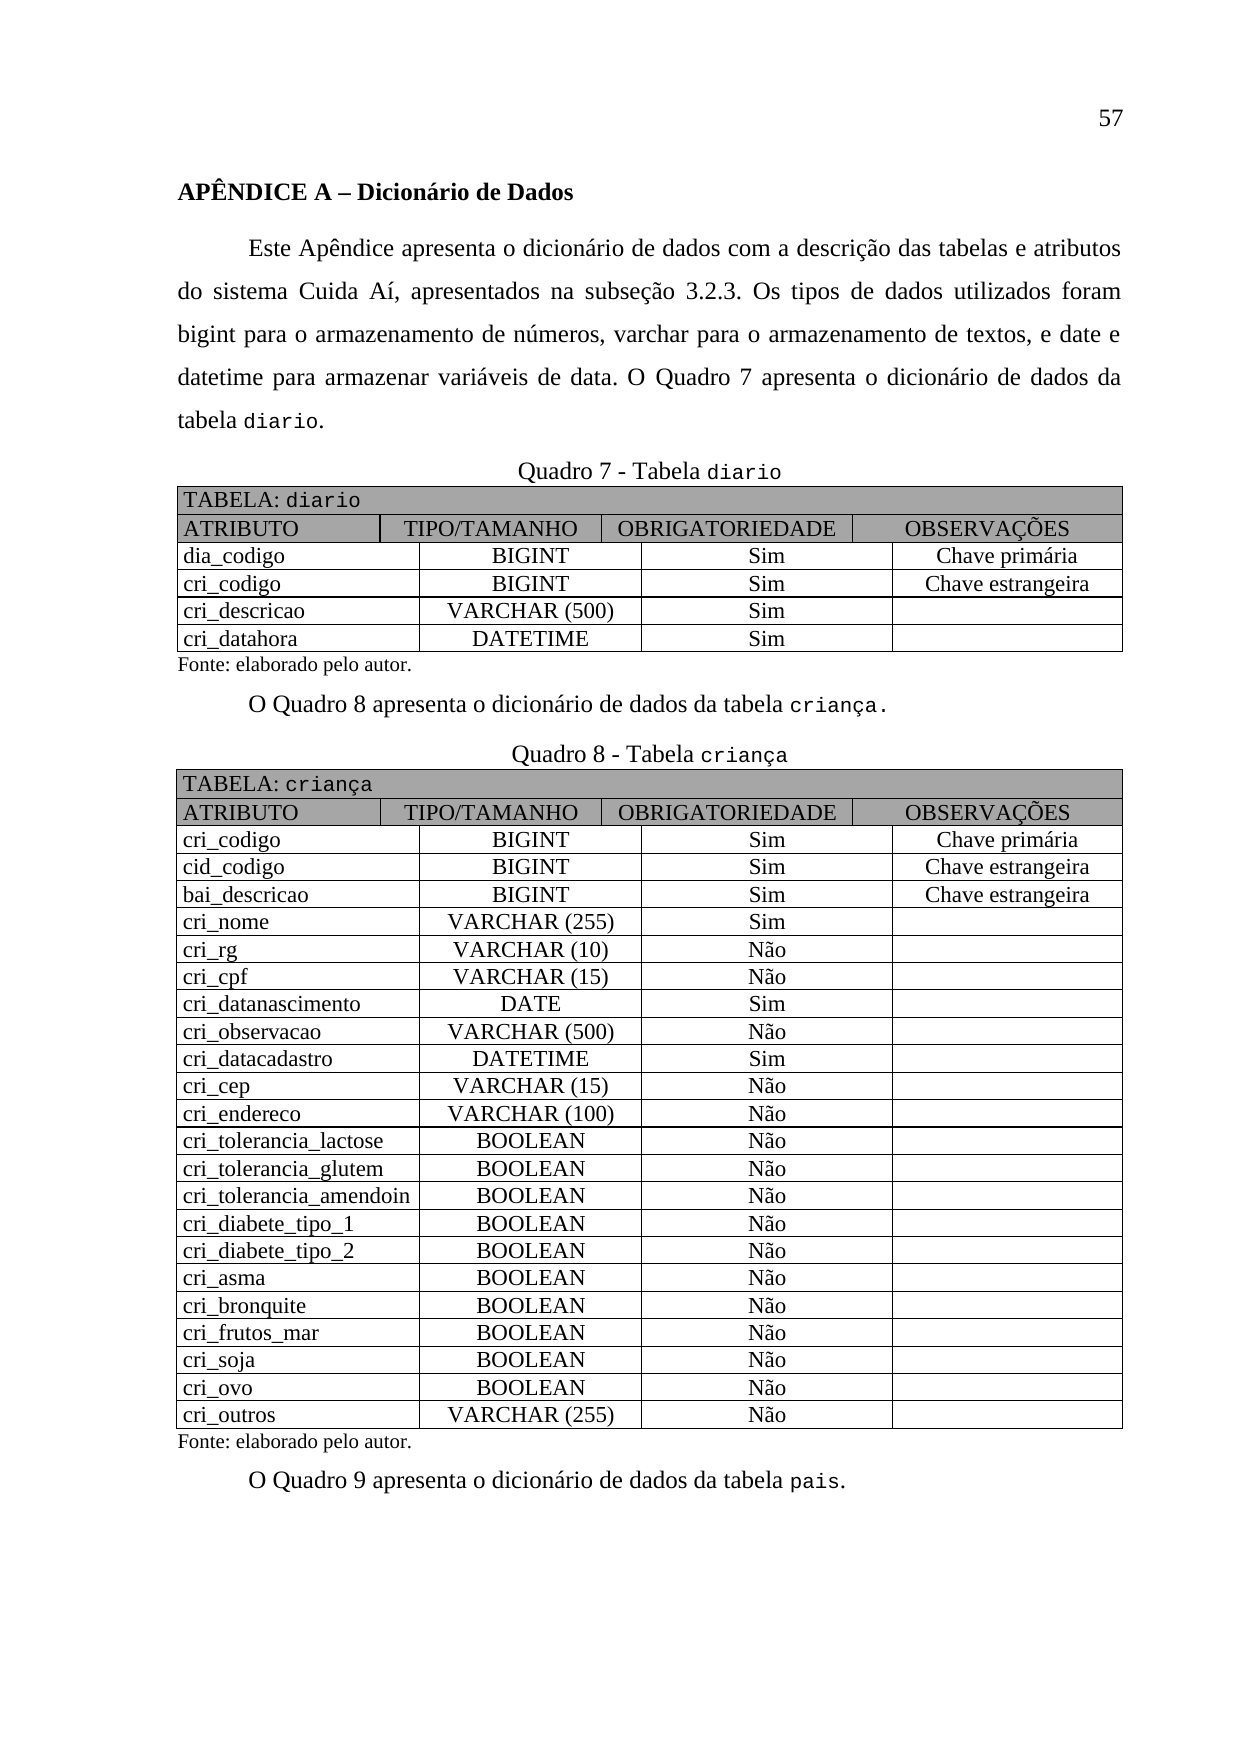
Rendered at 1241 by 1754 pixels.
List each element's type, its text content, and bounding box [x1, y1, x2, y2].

table_cell [893, 990, 1122, 1017]
table_cell cri_outros [177, 1401, 419, 1428]
table_cell cri_cpf [177, 963, 419, 989]
table_cell VARCHAR (500) [420, 598, 641, 624]
table_cell ATRIBUTO [178, 515, 379, 542]
table_cell VARCHAR (15) [420, 1073, 641, 1099]
table_cell TIPO/TAMANHO [381, 515, 601, 542]
table_cell [893, 908, 1122, 934]
table_cell cri_tolerancia_lactose [177, 1128, 419, 1154]
table_cell [893, 1128, 1122, 1154]
table_cell Sim [642, 543, 892, 569]
table_cell VARCHAR (10) [420, 936, 641, 962]
table_cell Sim [642, 826, 892, 852]
table_cell BIGINT [420, 570, 641, 596]
table_cell Não [642, 1347, 892, 1373]
table_cell cri_nome [177, 908, 419, 934]
table_cell cri_tolerancia_amendoin [177, 1182, 419, 1208]
table_cell BOOLEAN [420, 1128, 641, 1154]
table_cell cri_frutos_mar [177, 1319, 419, 1346]
table_cell [893, 1237, 1122, 1263]
table_cell cri_asma [177, 1264, 419, 1291]
table_cell Não [642, 1319, 892, 1346]
table_cell [893, 1073, 1122, 1099]
table_cell Sim [642, 908, 892, 934]
table_cell BOOLEAN [420, 1155, 641, 1181]
table_cell Sim [642, 598, 892, 624]
table_cell BOOLEAN [420, 1374, 641, 1400]
table_cell Não [642, 1182, 892, 1208]
table_cell Não [642, 1210, 892, 1236]
table_cell [893, 1292, 1122, 1318]
table_cell BOOLEAN [420, 1264, 641, 1291]
table_cell Não [642, 1155, 892, 1181]
table_cell BIGINT [420, 854, 641, 880]
table_cell [893, 1347, 1122, 1373]
table_cell [893, 1155, 1122, 1181]
table_cell Não [642, 1292, 892, 1318]
table_cell cri_tolerancia_glutem [177, 1155, 419, 1181]
table_cell BIGINT [420, 881, 641, 907]
text Quadro 7 - Tabela diario [177, 456, 1122, 486]
table_cell cri_diabete_tipo_1 [177, 1210, 419, 1236]
table_cell BOOLEAN [420, 1319, 641, 1346]
table_cell Não [642, 1401, 892, 1428]
table_cell BOOLEAN [420, 1347, 641, 1373]
table_cell BIGINT [420, 826, 641, 852]
table_cell OBRIGATORIEDADE [602, 799, 852, 825]
table_cell Chave primária [893, 826, 1122, 852]
table_cell TIPO/TAMANHO [381, 799, 601, 825]
table_cell OBSERVAÇÕES [853, 515, 1122, 542]
table_cell Não [642, 1264, 892, 1291]
table_cell Chave estrangeira [893, 881, 1122, 907]
table_cell [893, 963, 1122, 989]
table_cell OBSERVAÇÕES [853, 799, 1122, 825]
table_cell VARCHAR (255) [420, 1401, 641, 1428]
table_cell cri_diabete_tipo_2 [177, 1237, 419, 1263]
table_cell [893, 936, 1122, 962]
table_cell cri_descricao [178, 598, 419, 624]
table_cell cri_datacadastro [177, 1045, 419, 1072]
table_cell VARCHAR (255) [420, 908, 641, 934]
text APÊNDICE A – Dicionário de Dados [177, 177, 1122, 206]
text Este Apêndice apresenta o dicionário de dados com a descrição das tabelas e atributos do sistema Cuida Aí, apresentados na subseção 3.2.3. Os tipos de dados utilizados foram bigint para o armazenamento de números, varchar para o armazenamento de textos, e date e datetime para armazenar variáveis de data. O Quadro 7 apresenta o dicionário de dados da tabela diario. [177, 233, 1122, 435]
table_cell VARCHAR (500) [420, 1018, 641, 1044]
table_cell Chave estrangeira [893, 854, 1122, 880]
table_cell [893, 1100, 1122, 1126]
table_cell Não [642, 1073, 892, 1099]
table_cell VARCHAR (100) [420, 1100, 641, 1126]
text O Quadro 9 apresenta o dicionário de dados da tabela pais. [177, 1465, 1122, 1495]
text O Quadro 8 apresenta o dicionário de dados da tabela criança. [177, 689, 1122, 718]
table_cell [893, 1045, 1122, 1072]
table_cell DATETIME [420, 625, 641, 651]
table_cell Sim [642, 570, 892, 596]
table_cell Não [642, 1237, 892, 1263]
table_cell cid_codigo [177, 854, 419, 880]
text Quadro 8 - Tabela criança [177, 739, 1122, 769]
table_cell Sim [642, 881, 892, 907]
table_cell BOOLEAN [420, 1210, 641, 1236]
text Fonte: elaborado pelo autor. [177, 1429, 1122, 1453]
table_cell Sim [642, 1045, 892, 1072]
table_cell cri_endereco [177, 1100, 419, 1126]
table_cell cri_codigo [177, 826, 419, 852]
table_cell [893, 625, 1122, 651]
table_cell cri_codigo [178, 570, 419, 596]
text Fonte: elaborado pelo autor. [177, 652, 1122, 676]
table_cell Não [642, 936, 892, 962]
table_cell Chave primária [893, 543, 1122, 569]
table_cell Sim [642, 854, 892, 880]
table_cell BOOLEAN [420, 1182, 641, 1208]
table_cell [893, 1210, 1122, 1236]
table_cell Não [642, 1128, 892, 1154]
table_cell Chave estrangeira [893, 570, 1122, 596]
table_cell [893, 1319, 1122, 1346]
table_cell cri_rg [177, 936, 419, 962]
table_cell cri_bronquite [177, 1292, 419, 1318]
table_cell cri_datanascimento [177, 990, 419, 1017]
table_cell [893, 1401, 1122, 1428]
table_cell [893, 598, 1122, 624]
table_cell VARCHAR (15) [420, 963, 641, 989]
table_cell [893, 1264, 1122, 1291]
table_cell ATRIBUTO [177, 799, 380, 825]
table_cell cri_soja [177, 1347, 419, 1373]
table_cell cri_datahora [178, 625, 419, 651]
table_cell cri_cep [177, 1073, 419, 1099]
table_cell [893, 1374, 1122, 1400]
table_cell cri_ovo [177, 1374, 419, 1400]
table_header TABELA: criança [177, 770, 1122, 798]
table_cell [893, 1018, 1122, 1044]
table_cell BOOLEAN [420, 1237, 641, 1263]
table_cell [893, 1182, 1122, 1208]
table_cell OBRIGATORIEDADE [602, 515, 852, 542]
table_cell Não [642, 963, 892, 989]
table_cell Não [642, 1374, 892, 1400]
table_cell dia_codigo [178, 543, 419, 569]
table_cell DATE [420, 990, 641, 1017]
table_cell Sim [642, 990, 892, 1017]
table_cell Não [642, 1018, 892, 1044]
table_cell cri_observacao [177, 1018, 419, 1044]
table_cell Não [642, 1100, 892, 1126]
table_cell BOOLEAN [420, 1292, 641, 1318]
table_cell Sim [642, 625, 892, 651]
table_cell DATETIME [420, 1045, 641, 1072]
table_cell bai_descricao [177, 881, 419, 907]
table_header TABELA: diario [178, 487, 1122, 514]
table_cell BIGINT [420, 543, 641, 569]
